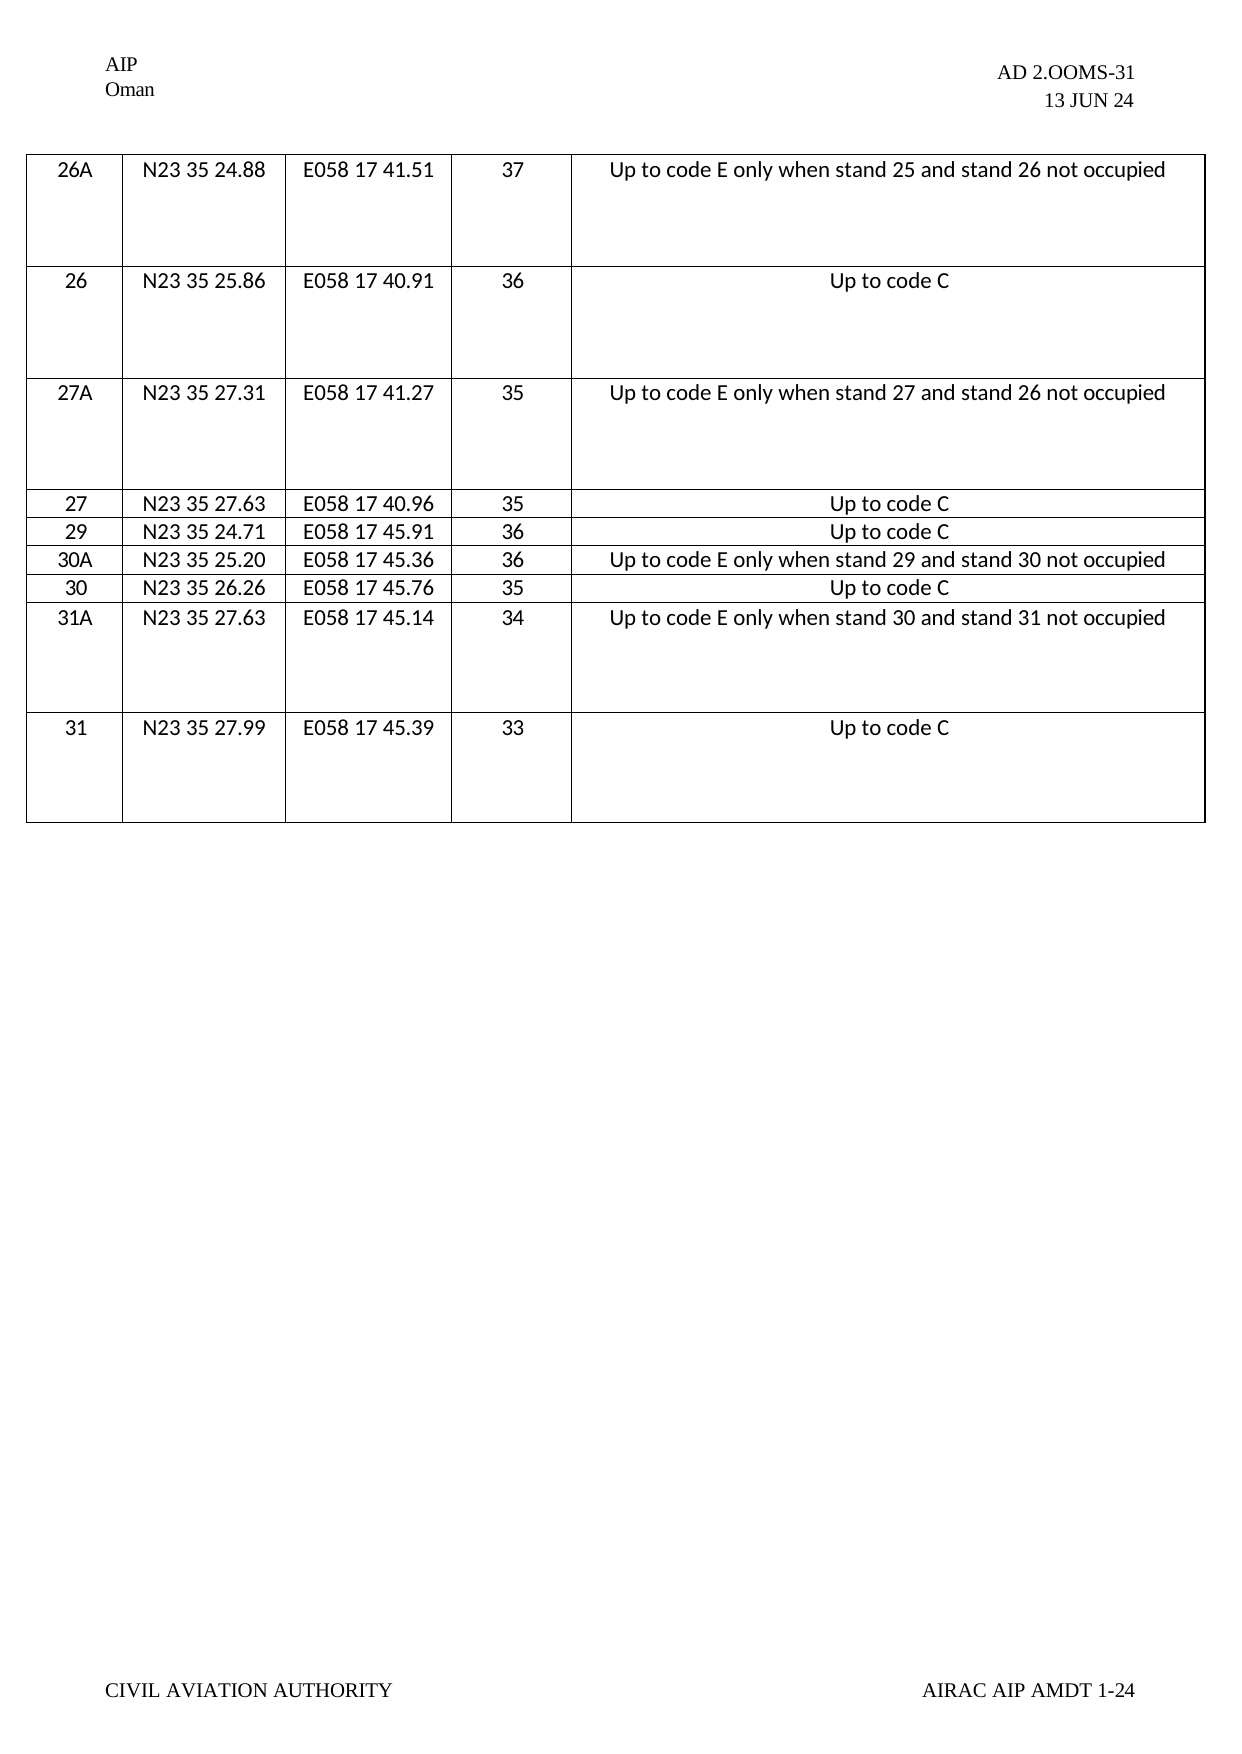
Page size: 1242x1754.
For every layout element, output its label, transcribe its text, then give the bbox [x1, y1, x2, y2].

table_cell Up to code C [572, 490, 1204, 517]
table_cell 30 [27, 575, 122, 602]
table_cell E058 17 40.91 [286, 267, 451, 377]
table_cell 35 [452, 575, 571, 602]
table_cell N23 35 27.63 [123, 603, 285, 712]
table_cell 30A [27, 546, 122, 574]
table_cell 35 [452, 490, 571, 517]
table_header 37 [452, 155, 571, 266]
table_cell Up to code E only when stand 27 and stand 26 not occupied [572, 379, 1204, 489]
table_cell N23 35 27.63 [123, 490, 285, 517]
table_cell E058 17 45.14 [286, 603, 451, 712]
table_header E058 17 41.51 [286, 155, 451, 266]
table_cell N23 35 27.99 [123, 713, 285, 822]
table_cell 31 [27, 713, 122, 822]
table_cell 27 [27, 490, 122, 517]
table_cell N23 35 26.26 [123, 575, 285, 602]
table_cell 33 [452, 713, 571, 822]
table_cell 34 [452, 603, 571, 712]
text AIP [105, 52, 160, 76]
table_cell 36 [452, 267, 571, 377]
table_cell E058 17 45.36 [286, 546, 451, 574]
table_cell 36 [452, 546, 571, 574]
table_cell E058 17 40.96 [286, 490, 451, 517]
table_cell E058 17 45.91 [286, 518, 451, 545]
table_cell E058 17 45.39 [286, 713, 451, 822]
table_cell 27A [27, 379, 122, 489]
table_cell 29 [27, 518, 122, 545]
table_cell 31A [27, 603, 122, 712]
table_cell E058 17 41.27 [286, 379, 451, 489]
table_cell Up to code C [572, 267, 1204, 377]
table_cell 36 [452, 518, 571, 545]
table_cell N23 35 27.31 [123, 379, 285, 489]
table_cell E058 17 45.76 [286, 575, 451, 602]
table_cell N23 35 25.86 [123, 267, 285, 377]
table_header 26A [27, 155, 122, 266]
text AD 2.OOMS-31 [906, 60, 1136, 84]
table_cell N23 35 25.20 [123, 546, 285, 574]
table_cell 26 [27, 267, 122, 377]
table_header N23 35 24.88 [123, 155, 285, 266]
table_cell Up to code E only when stand 30 and stand 31 not occupied [572, 603, 1204, 712]
table_cell 35 [452, 379, 571, 489]
table_header Up to code E only when stand 25 and stand 26 not occupied [572, 155, 1204, 266]
text 13 JUN 24 [906, 88, 1134, 112]
table_cell Up to code C [572, 518, 1204, 545]
table_cell N23 35 24.71 [123, 518, 285, 545]
text Oman [105, 77, 160, 101]
table_cell Up to code C [572, 713, 1204, 822]
table_cell Up to code C [572, 575, 1204, 602]
table_cell Up to code E only when stand 29 and stand 30 not occupied [572, 546, 1204, 574]
